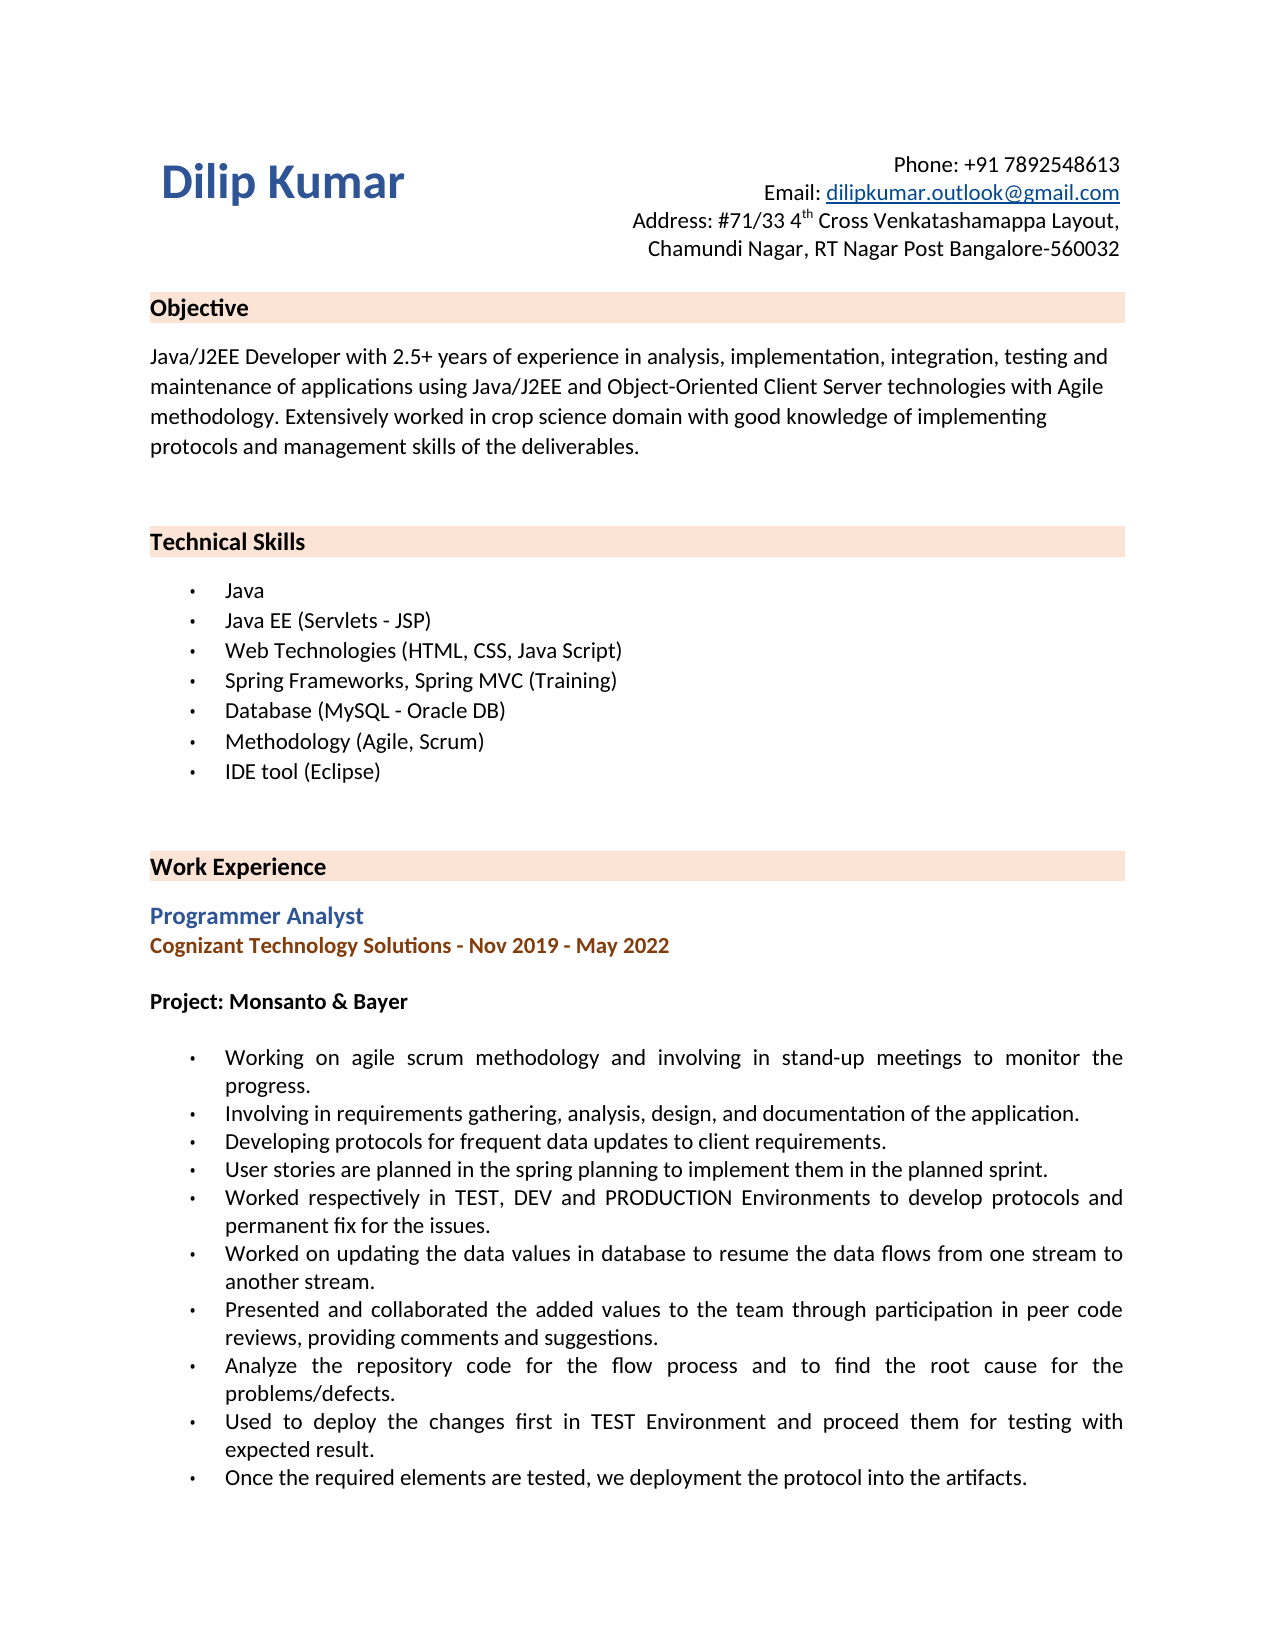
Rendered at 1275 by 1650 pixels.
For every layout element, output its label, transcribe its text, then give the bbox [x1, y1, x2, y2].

text Work Experience [150, 851, 1125, 881]
text Programmer Analyst [150, 900, 1125, 931]
text Technical Skills [150, 526, 1125, 557]
list Database (MySQL - Oracle DB) [187, 697, 1125, 725]
text Project: Monsanto & Bayer [150, 987, 1125, 1015]
table_header Dilip Kumar [150, 150, 581, 262]
list Presented and collaborated the added values to the team through participation in peer code reviews, providing comments and suggestions. [187, 1295, 1125, 1351]
table_cell Address: #71/33 4th Cross Venkatashamappa Layout, Chamundi Nagar, RT Nagar Post Bangalore-560032 [581, 206, 1131, 262]
list User stories are planned in the spring planning to implement them in the planned sprint. [187, 1155, 1125, 1183]
table_header Phone: +91 7892548613 Email: dilipkumar.outlook@gmail.com [581, 150, 1131, 206]
list Java EE (Servlets - JSP) [187, 606, 1125, 634]
list Worked respectively in TEST, DEV and PRODUCTION Environments to develop protocols and permanent fix for the issues. [187, 1183, 1125, 1239]
list IDE tool (Eclipse) [187, 757, 1125, 785]
list Methodology (Agile, Scrum) [187, 727, 1125, 755]
list Used to deploy the changes first in TEST Environment and proceed them for testing with expected result. [187, 1407, 1125, 1463]
list Once the required elements are tested, we deployment the protocol into the artifacts. [187, 1463, 1125, 1491]
list Analyze the repository code for the flow process and to find the root cause for the problems/defects. [187, 1351, 1125, 1407]
list Working on agile scrum methodology and involving in stand-up meetings to monitor the progress. [187, 1043, 1125, 1099]
text Objective [150, 292, 1125, 323]
text Cognizant Technology Solutions - Nov 2019 - May 2022 [150, 931, 1125, 959]
list Web Technologies (HTML, CSS, Java Script) [187, 636, 1125, 664]
text Java/J2EE Developer with 2.5+ years of experience in analysis, implementation, integration, testing and maintenance of applications using Java/J2EE and Object-Oriented Client Server technologies with Agile methodology. Extensively worked in crop science domain with good knowledge of implementing protocols and management skills of the deliverables. [150, 342, 1125, 461]
list Spring Frameworks, Spring MVC (Training) [187, 666, 1125, 694]
list Worked on updating the data values in database to resume the data flows from one stream to another stream. [187, 1239, 1125, 1295]
list Developing protocols for frequent data updates to client requirements. [187, 1127, 1125, 1155]
list Involving in requirements gathering, analysis, design, and documentation of the application. [187, 1099, 1125, 1127]
list Java [187, 576, 1125, 604]
